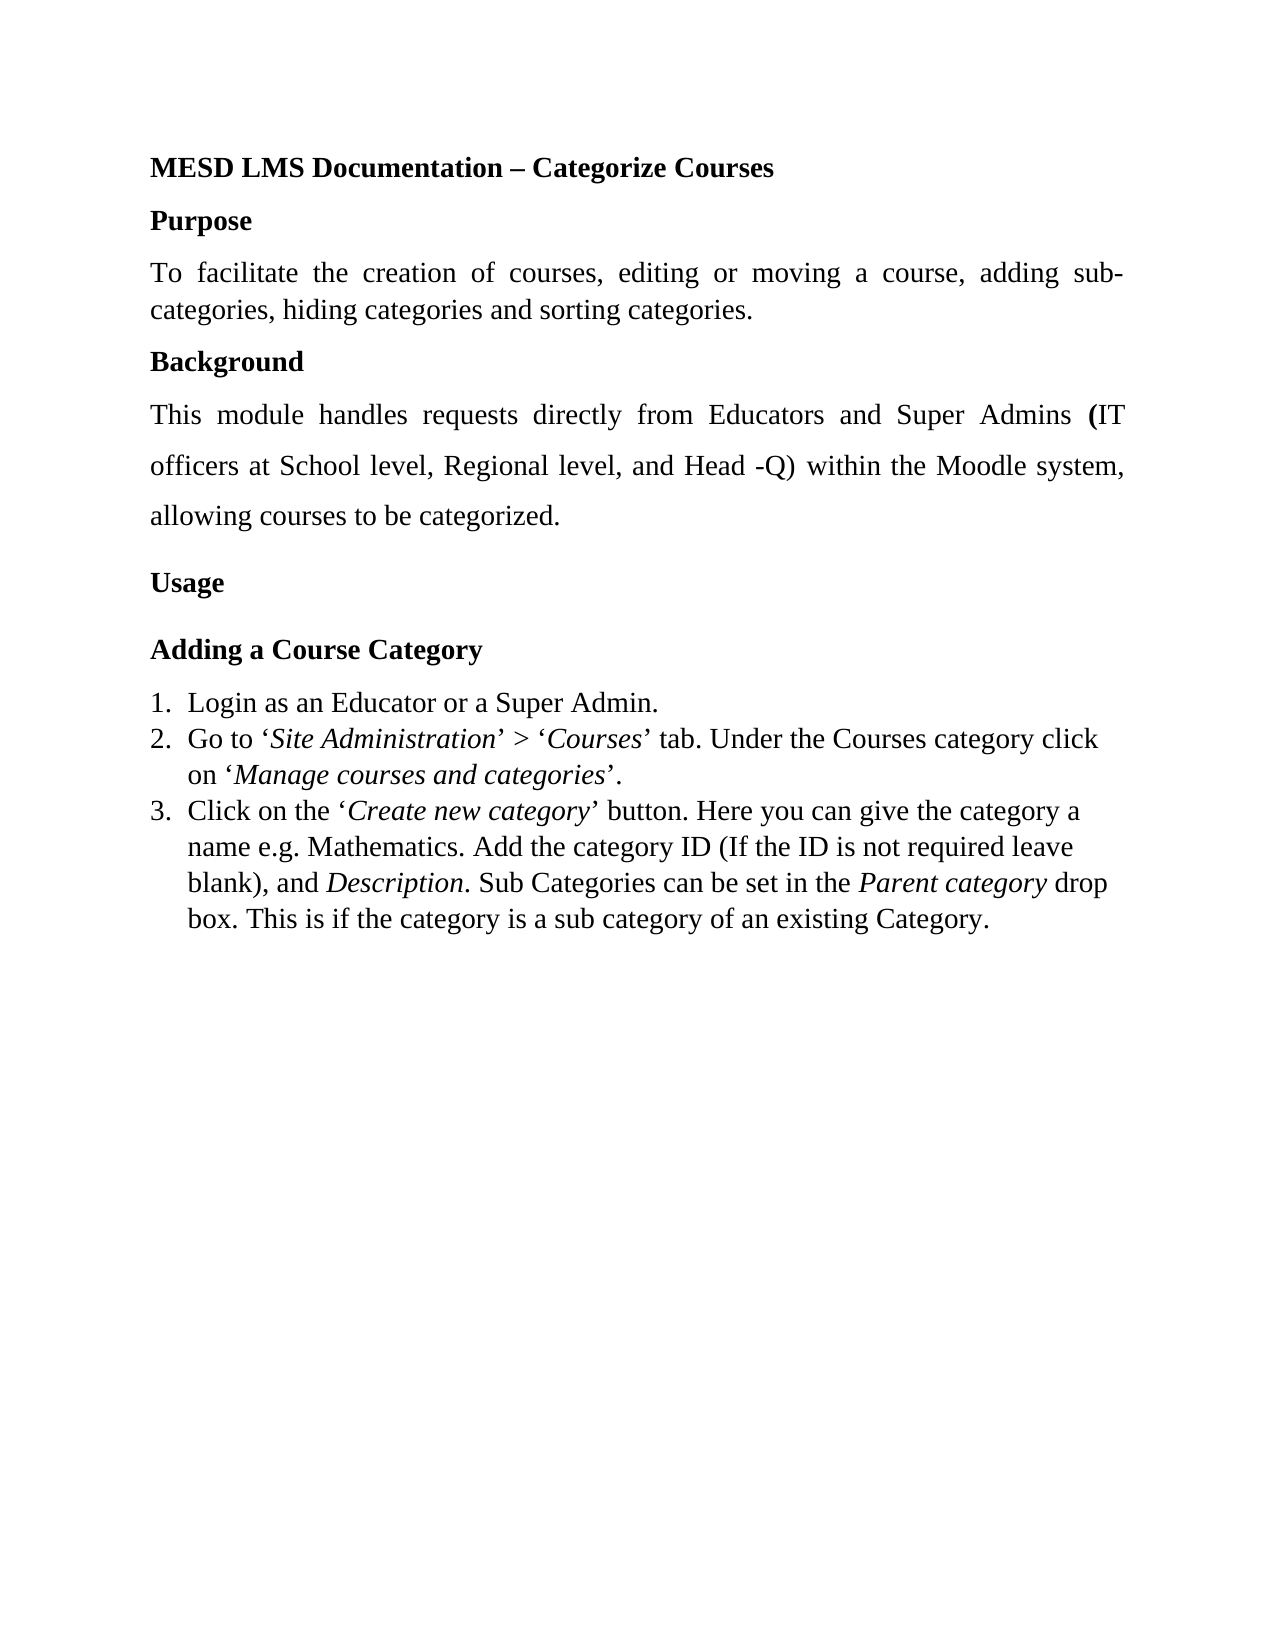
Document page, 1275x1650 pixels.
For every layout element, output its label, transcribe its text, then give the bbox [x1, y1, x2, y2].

list Click on the ‘Create new category’ button. Here you can give the category a name e.g. Mathematics. Add the category ID (If the ID is not required leave blank), and Description. Sub Categories can be set in the Parent category drop box. This is if the category is a sub category of an existing Category. [150, 793, 1125, 935]
list Login as an Educator or a Super Admin. [150, 685, 1125, 718]
list Go to ‘Site Administration’ > ‘Courses’ tab. Under the Courses category click on ‘Manage courses and categories’. [150, 721, 1125, 791]
text To facilitate the creation of courses, editing or moving a course, adding sub-categories, hiding categories and sorting categories. [150, 256, 1125, 325]
text Purpose [150, 203, 1125, 236]
text Usage [150, 565, 1125, 598]
text Background [150, 344, 1125, 378]
text MESD LMS Documentation – Categorize Courses [150, 150, 1125, 183]
text This module handles requests directly from Educators and Super Admins (IT officers at School level, Regional level, and Head -Q) within the Moodle system, allowing courses to be categorized. [150, 397, 1125, 532]
text Adding a Course Category [150, 632, 1125, 666]
